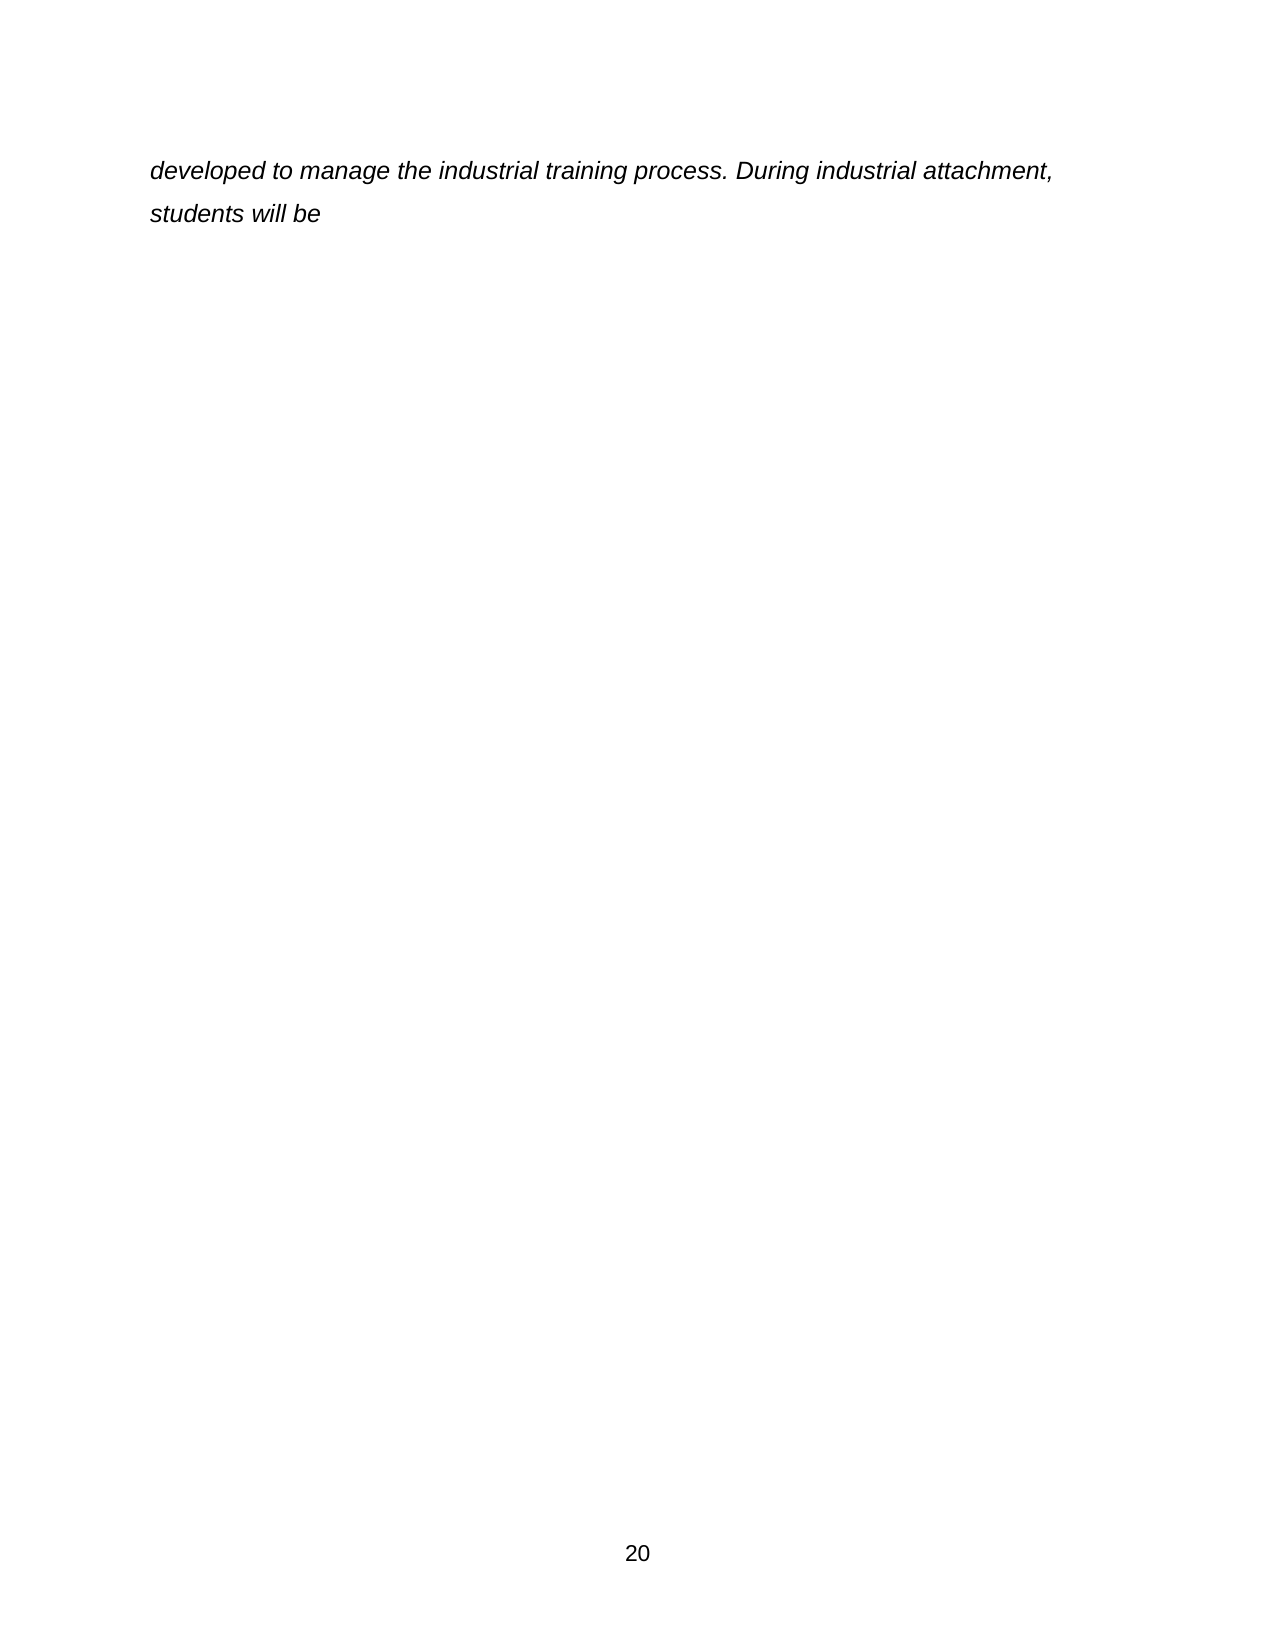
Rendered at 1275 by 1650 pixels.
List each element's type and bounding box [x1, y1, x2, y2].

text [150, 156, 1124, 228]
